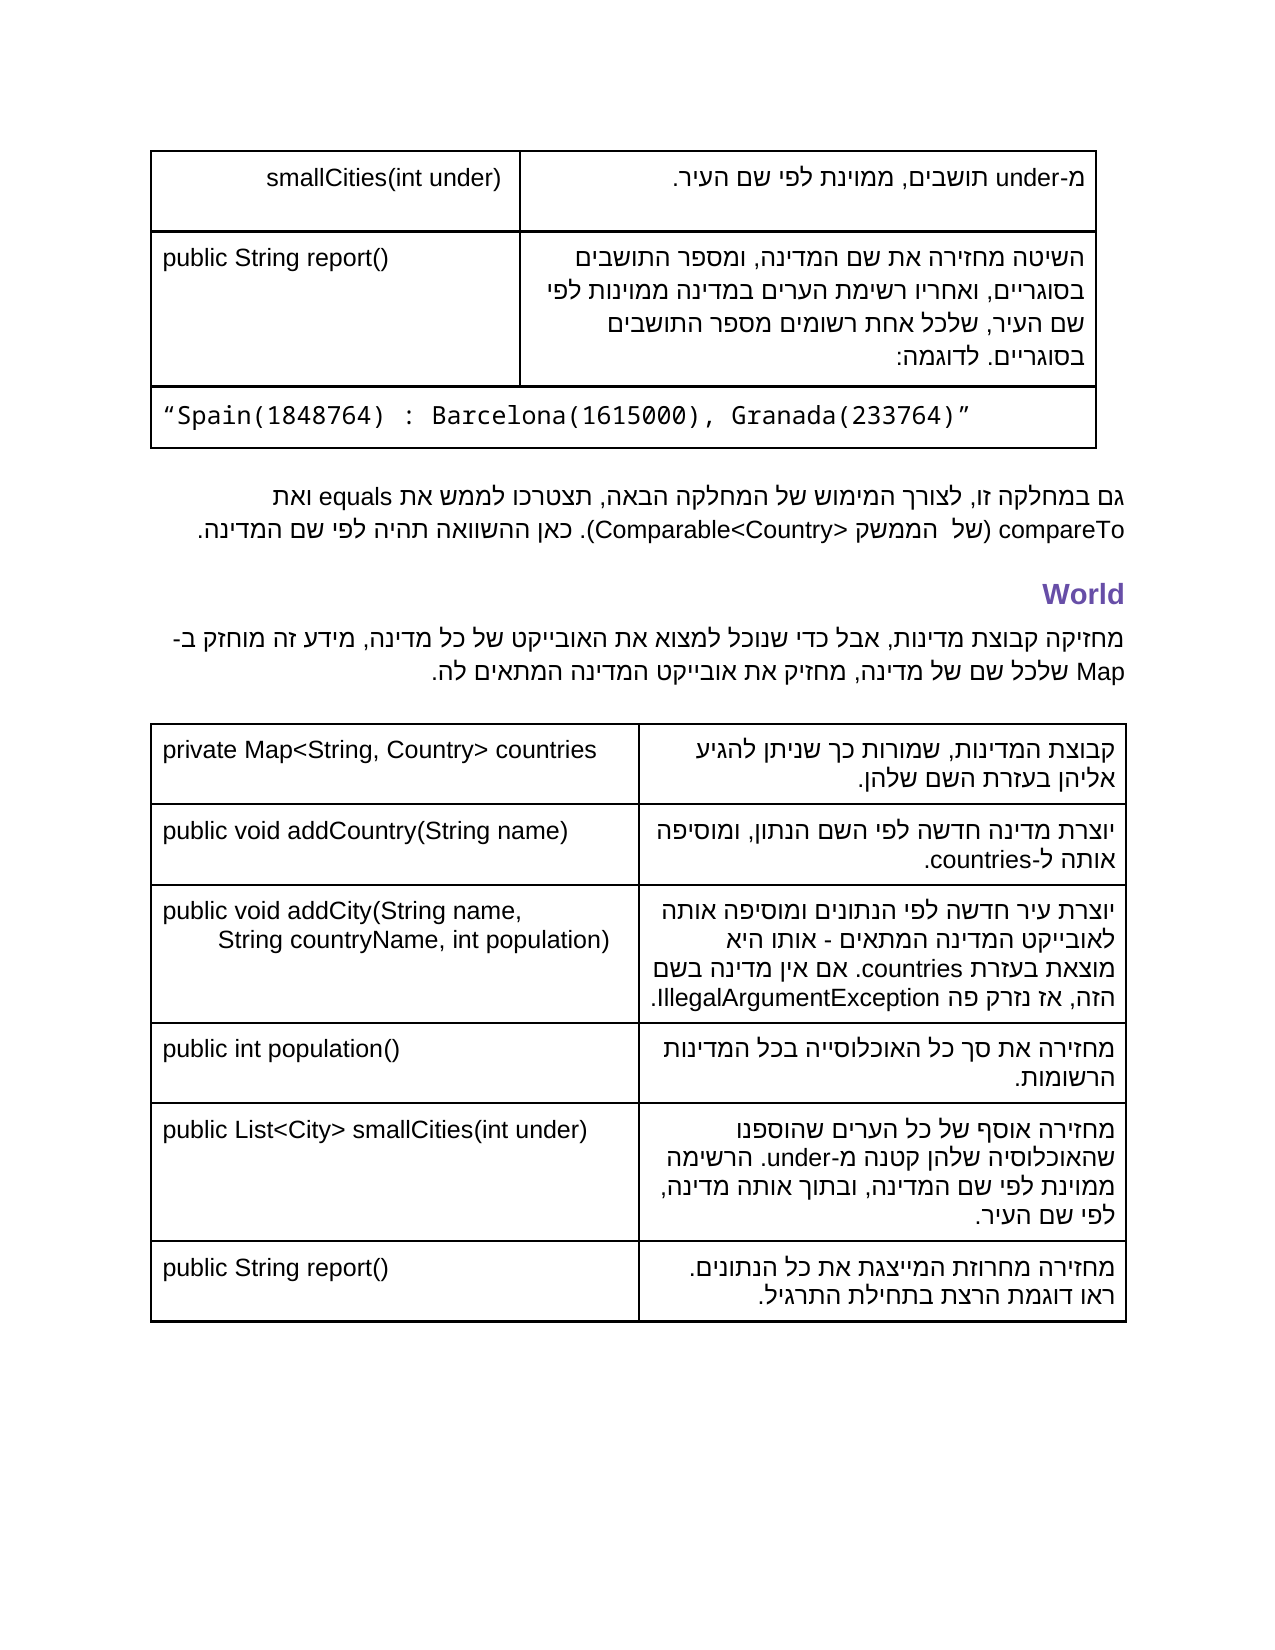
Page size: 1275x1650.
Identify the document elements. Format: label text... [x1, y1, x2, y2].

table_cell public List<City> smallCities(int under) [152, 1104, 638, 1240]
text מחזיקה קבוצת מדינות, אבל כדי שנוכל למצוא את האובייקט של כל מדינה, מידע זה מוחזק ב-Map שלכל שם של מדינה, מחזיק את אובייקט המדינה המתאים לה. [150, 624, 1125, 686]
table_cell מחזירה את סך כל האוכלוסייה בכל המדינות הרשומות. [640, 1024, 1125, 1102]
table_header קבוצת המדינות, שמורות כך שניתן להגיע אליהן בעזרת השם שלהן. [640, 725, 1125, 803]
table_cell “Spain(1848764) : Barcelona(1615000), Granada(233764)” [152, 388, 1095, 447]
table_cell public int population() [152, 1024, 638, 1102]
table_cell public void addCity(String name, String countryName, int population) [152, 886, 638, 1022]
table_cell יוצרת מדינה חדשה לפי השם הנתון, ומוסיפה אותה ל-countries. [640, 805, 1125, 884]
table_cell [521, 152, 1095, 230]
table_cell public String report() [152, 233, 519, 385]
table_cell public String report() [152, 1242, 638, 1320]
text גם במחלקה זו, לצורך המימוש של המחלקה הבאה, תצטרכו לממש את equals ואת compareTo (של הממשק <Comparable<Country). כאן ההשוואה תהיה לפי שם המדינה. [150, 482, 1125, 543]
table_cell השיטה מחזירה את שם המדינה, ומספר התושבים בסוגריים, ואחריו רשימת הערים במדינה ממוינות לפי שם העיר, שלכל אחת רשומים מספר התושבים בסוגריים. לדוגמה: [521, 233, 1095, 385]
table_cell public void addCountry(String name) [152, 805, 638, 884]
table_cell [152, 152, 519, 230]
subtitle World [150, 577, 1125, 611]
table_cell יוצרת עיר חדשה לפי הנתונים ומוסיפה אותה לאובייקט המדינה המתאים - אותו היא מוצאת בעזרת countries. אם אין מדינה בשם הזה, אז נזרק פה IllegalArgumentException. [640, 886, 1125, 1022]
table_header private Map<String, Country> countries [152, 725, 638, 803]
table_cell מחזירה מחרוזת המייצגת את כל הנתונים. ראו דוגמת הרצת בתחילת התרגיל. [640, 1242, 1125, 1320]
table_cell מחזירה אוסף של כל הערים שהוספנו שהאוכלוסיה שלהן קטנה מ-under. הרשימה ממוינת לפי שם המדינה, ובתוך אותה מדינה, לפי שם העיר. [640, 1104, 1125, 1240]
